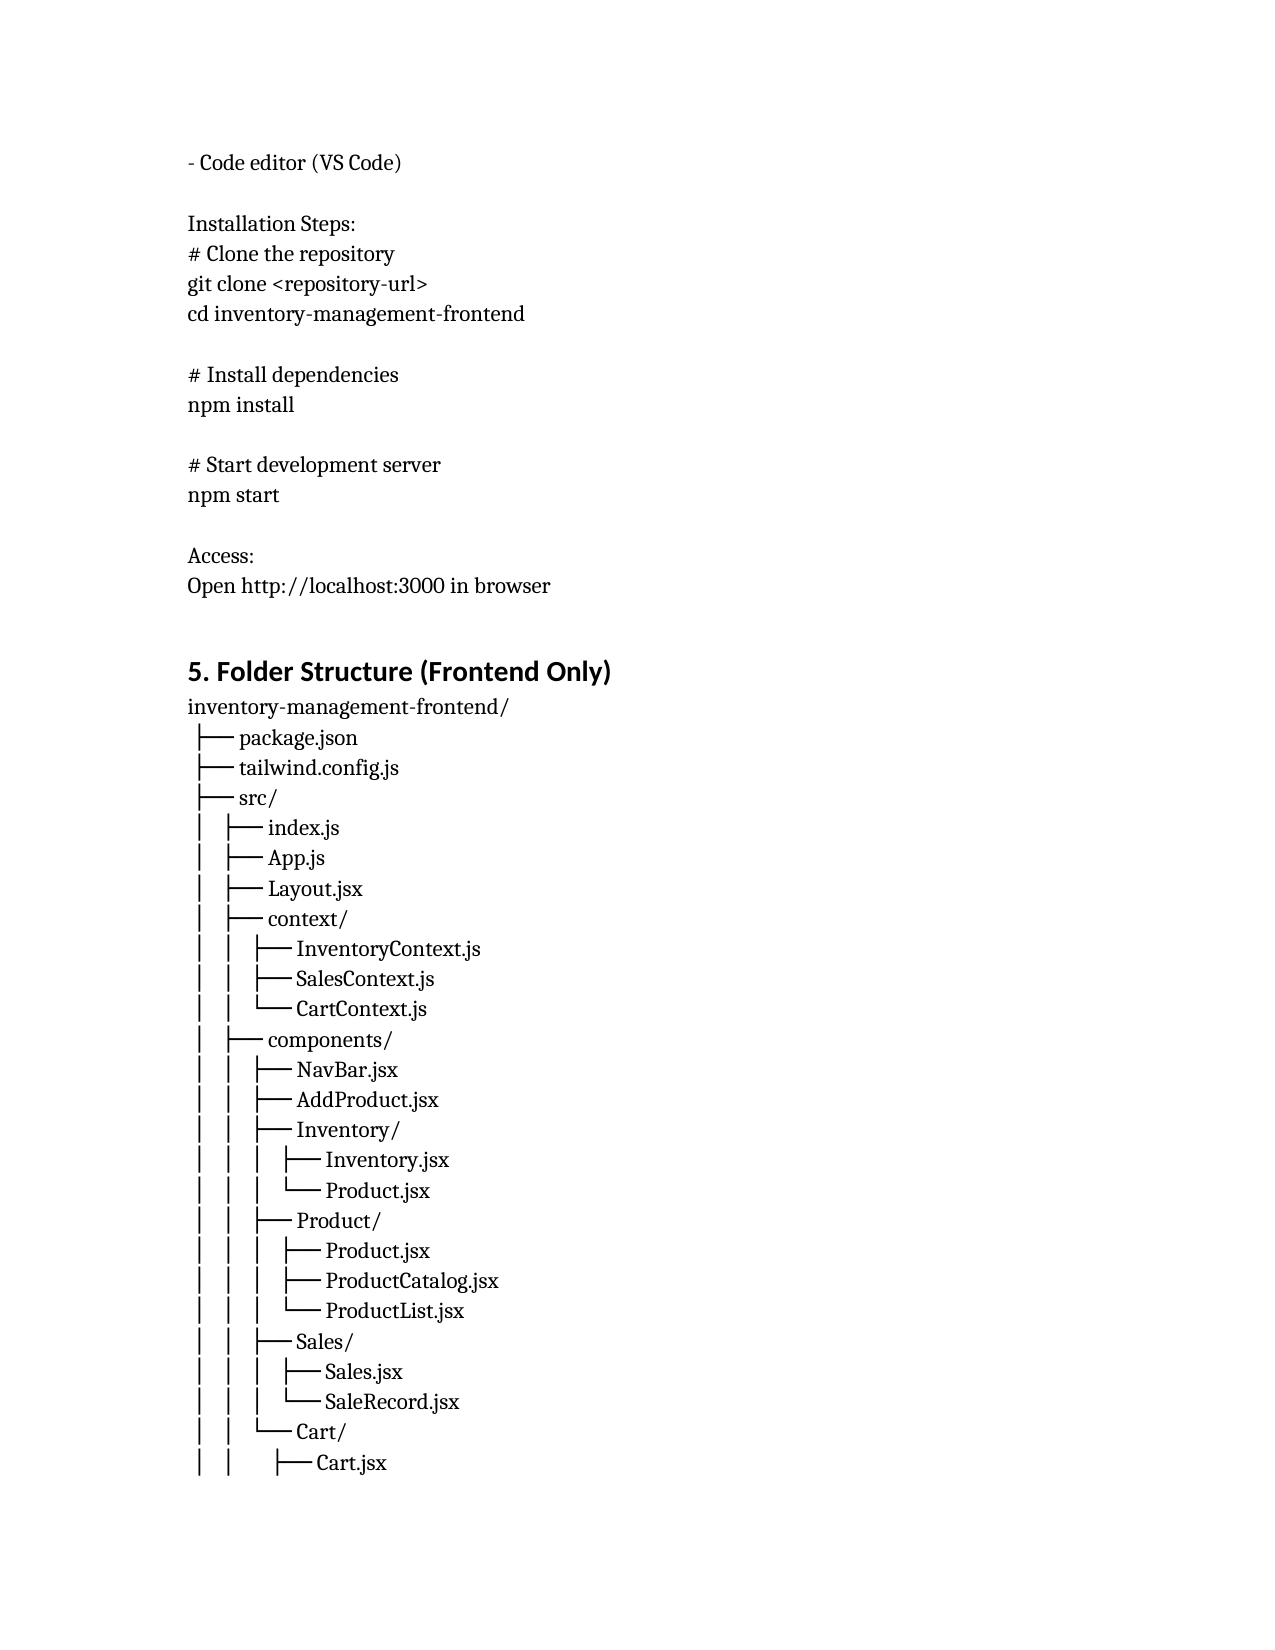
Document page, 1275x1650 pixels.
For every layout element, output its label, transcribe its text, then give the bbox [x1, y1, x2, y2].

subtitle 5. Folder Structure (Frontend Only) [187, 653, 1087, 689]
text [187, 150, 1087, 599]
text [187, 694, 1087, 1476]
